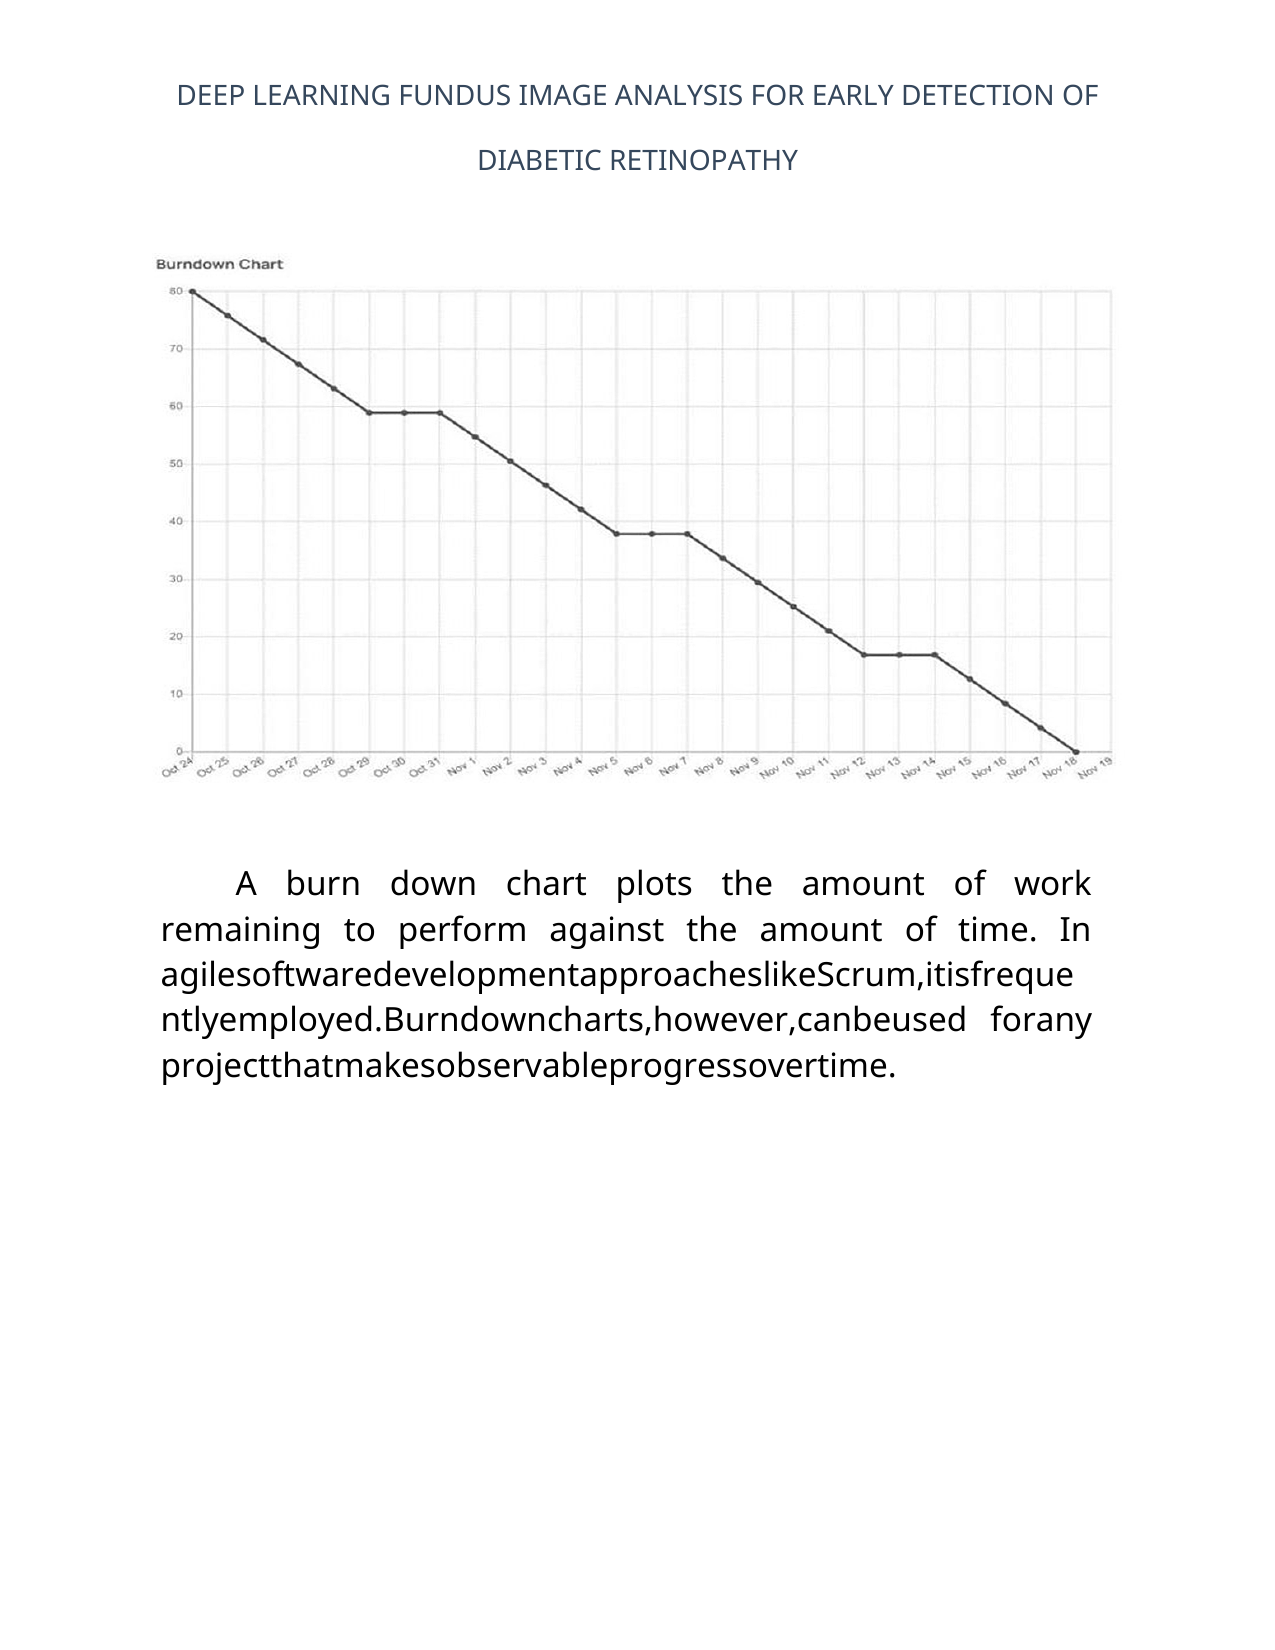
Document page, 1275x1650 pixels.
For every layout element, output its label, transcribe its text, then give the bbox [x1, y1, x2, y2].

picture [150, 252, 1125, 784]
text A burn down chart plots the amount of work remaining to perform against the amount of time. In agilesoftwaredevelopmentapproacheslikeScrum,itisfrequentlyemployed.Burndowncharts,however,canbeused forany projectthatmakesobservableprogressovertime. [160, 860, 1093, 1087]
